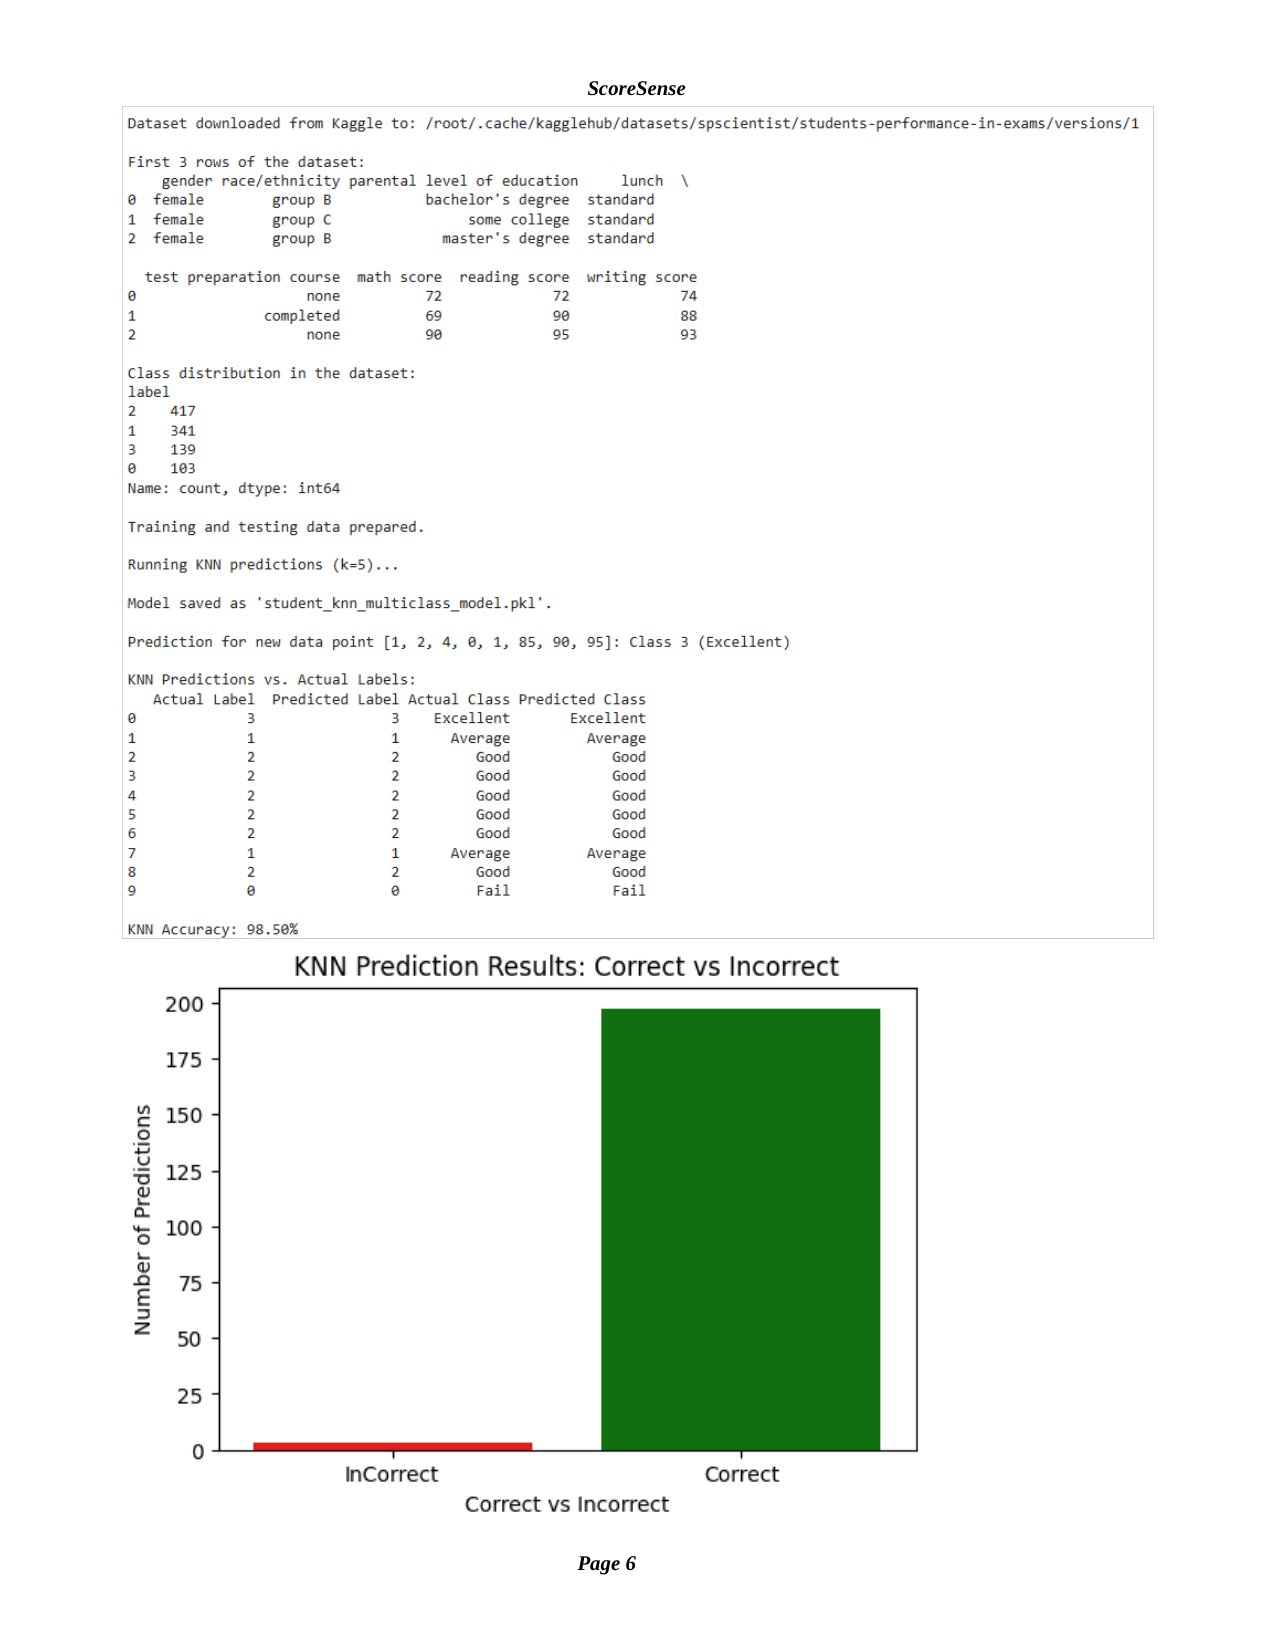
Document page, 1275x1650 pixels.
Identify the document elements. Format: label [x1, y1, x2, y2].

picture [120, 105, 1155, 1530]
